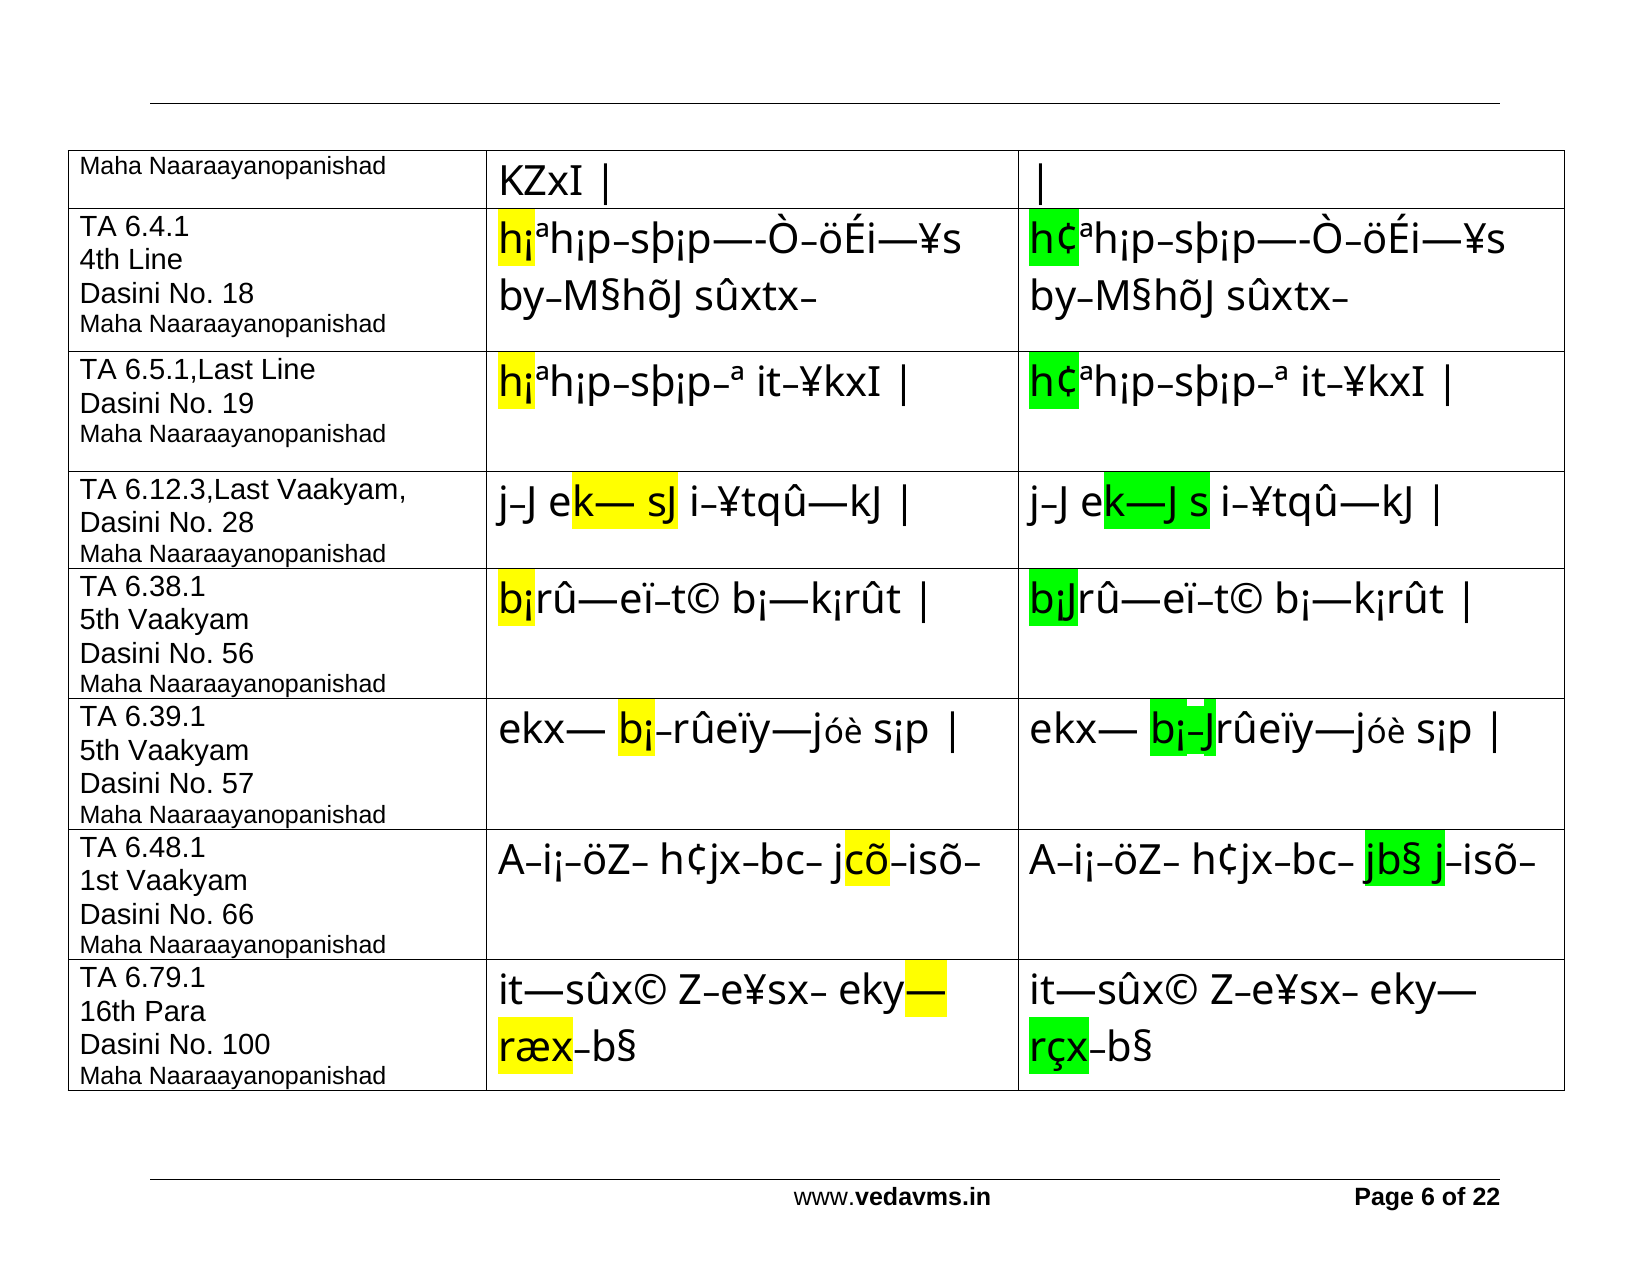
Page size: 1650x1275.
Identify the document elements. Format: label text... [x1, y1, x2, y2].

table_cell h¢ªh¡p–sþ¡p—-Ò–öÉi—¥s by–M§hõJ sûxtx– [1019, 209, 1564, 351]
table_cell M¥Pâ–b§ ögÖ—s¥mx–KZxI | [1019, 151, 1564, 208]
table_cell ekx— b¡–Jrûeïy—jóè s¡p | [1019, 699, 1564, 829]
table_cell TA 6.5.1,Last Line Dasini No. 19 Maha Naaraayanopanishad [69, 352, 486, 471]
table_cell h¢ªh¡p–sþ¡p–ª it–¥kxI | [1019, 352, 1564, 471]
table_cell TA 6.4.1 4th Line Dasini No. 18 Maha Naaraayanopanishad [69, 209, 486, 351]
table_cell TA 6.39.1 5th Vaakyam Dasini No. 57 Maha Naaraayanopanishad [69, 699, 486, 829]
table_cell TA 6.79.1 16th Para Dasini No. 100 Maha Naaraayanopanishad [69, 960, 486, 1089]
table_cell A–i¡–öZ– h¢jx–bc– jb§ j–isõ– [1019, 830, 1564, 959]
table_cell it—sûx© Z–e¥sx– eky—rçx–b§ [1019, 960, 1564, 1089]
table_cell A–i¡–öZ– h¢jx–bc– jcõ–isõ– [487, 830, 1018, 959]
table_cell h¡ªh¡p–sþ¡p—-Ò–öÉi—¥s by–M§hõJ sûxtx– [487, 209, 1018, 351]
table_cell h¡ªh¡p–sþ¡p–ª it–¥kxI | [487, 352, 1018, 471]
table_cell j–J ek— sJ i–¥tqû—kJ | [487, 472, 1018, 568]
table_cell it—sûx© Z–e¥sx– eky—ræx–b§ [487, 960, 1018, 1089]
table_cell TA 6.48.1 1st Vaakyam Dasini No. 66 Maha Naaraayanopanishad [69, 830, 486, 959]
table_cell j–J ek—J s i–¥tqû—kJ | [1019, 472, 1564, 568]
table_cell TA 6.38.1 5th Vaakyam Dasini No. 56 Maha Naaraayanopanishad [69, 569, 486, 698]
table_cell ekx— b¡–rûeïy—jóè s¡p | [487, 699, 1018, 829]
table_cell M¥Pâ–Z§ ögÖ—s¥mx–KZxI | [487, 151, 1018, 208]
table_cell TA 6.1.13 5th Vaakyam, Dasini No. 13 Maha Naaraayanopanishad [69, 151, 486, 208]
table_cell b¡rû—eï–t© b¡—k¡rût | [487, 569, 1018, 698]
table_cell b¡Jrû—eï–t© b¡—k¡rût | [1019, 569, 1564, 698]
table_cell TA 6.12.3,Last Vaakyam, Dasini No. 28 Maha Naaraayanopanishad [69, 472, 486, 568]
